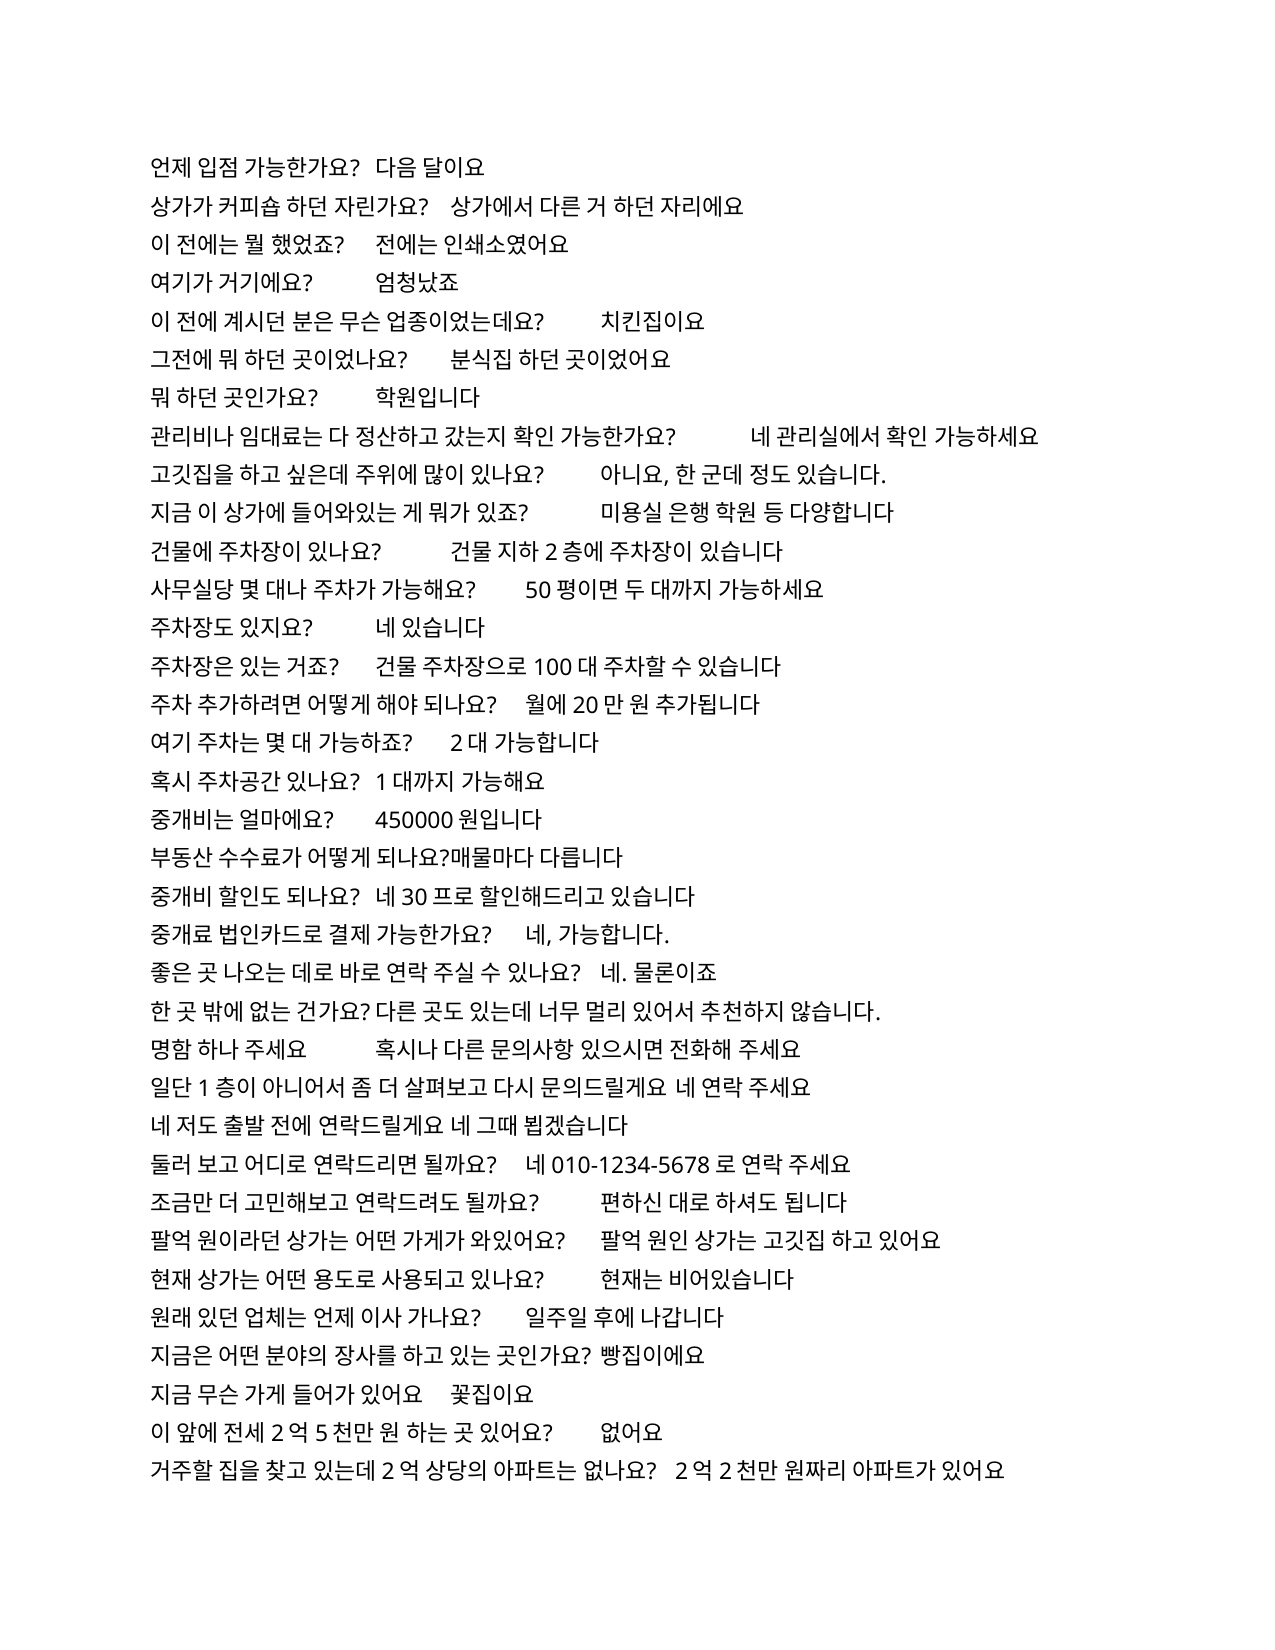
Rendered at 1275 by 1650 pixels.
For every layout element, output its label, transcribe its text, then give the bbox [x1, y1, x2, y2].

text 중개비는 얼마에요? 450000원입니다 [150, 802, 1125, 835]
text 명함 하나 주세요 혹시나 다른 문의사항 있으시면 전화해 주세요 [150, 1032, 1125, 1065]
text 네 저도 출발 전에 연락드릴게요 네 그때 뵙겠습니다 [150, 1108, 1125, 1141]
text 상가가 커피숍 하던 자린가요? 상가에서 다른 거 하던 자리에요 [150, 188, 1125, 222]
text 이 앞에 전세 2억 5천만 원 하는 곳 있어요? 없어요 [150, 1415, 1125, 1448]
text 일단 1층이 아니어서 좀 더 살펴보고 다시 문의드릴게요 네 연락 주세요 [150, 1070, 1125, 1103]
text 이 전에는 뭘 했었죠? 전에는 인쇄소였어요 [150, 227, 1125, 260]
text 부동산 수수료가 어떻게 되나요? 매물마다 다릅니다 [150, 840, 1125, 873]
text 현재 상가는 어떤 용도로 사용되고 있나요? 현재는 비어있습니다 [150, 1261, 1125, 1295]
text 고깃집을 하고 싶은데 주위에 많이 있나요? 아니요, 한 군데 정도 있습니다. [150, 457, 1125, 490]
text 원래 있던 업체는 언제 이사 가나요? 일주일 후에 나갑니다 [150, 1300, 1125, 1333]
text 거주할 집을 찾고 있는데 2억 상당의 아파트는 없나요? 2억 2천만 원짜리 아파트가 있어요 [150, 1453, 1125, 1486]
text 지금 무슨 가게 들어가 있어요 꽃집이요 [150, 1376, 1125, 1410]
text 뭐 하던 곳인가요? 학원입니다 [150, 380, 1125, 413]
text 조금만 더 고민해보고 연락드려도 될까요? 편하신 대로 하셔도 됩니다 [150, 1185, 1125, 1218]
text 여기 주차는 몇 대 가능하죠? 2대 가능합니다 [150, 725, 1125, 758]
text 지금 이 상가에 들어와있는 게 뭐가 있죠? 미용실 은행 학원 등 다양합니다 [150, 495, 1125, 528]
text 건물에 주차장이 있나요? 건물 지하 2층에 주차장이 있습니다 [150, 533, 1125, 567]
text 지금은 어떤 분야의 장사를 하고 있는 곳인가요? 빵집이에요 [150, 1338, 1125, 1371]
text 주차장도 있지요? 네 있습니다 [150, 610, 1125, 643]
text 둘러 보고 어디로 연락드리면 될까요? 네 010-1234-5678로 연락 주세요 [150, 1146, 1125, 1180]
text 여기가 거기에요? 엄청났죠 [150, 265, 1125, 298]
text 한 곳 밖에 없는 건가요? 다른 곳도 있는데 너무 멀리 있어서 추천하지 않습니다. [150, 993, 1125, 1027]
text 그전에 뭐 하던 곳이었나요? 분식집 하던 곳이었어요 [150, 342, 1125, 375]
text 주차 추가하려면 어떻게 해야 되나요? 월에 20만 원 추가됩니다 [150, 687, 1125, 720]
text 언제 입점 가능한가요? 다음 달이요 [150, 150, 1125, 183]
text 팔억 원이라던 상가는 어떤 가게가 와있어요? 팔억 원인 상가는 고깃집 하고 있어요 [150, 1223, 1125, 1256]
text 혹시 주차공간 있나요? 1대까지 가능해요 [150, 763, 1125, 797]
text 중개료 법인카드로 결제 가능한가요? 네, 가능합니다. [150, 917, 1125, 950]
text 좋은 곳 나오는 데로 바로 연락 주실 수 있나요? 네. 물론이죠 [150, 955, 1125, 988]
text 중개비 할인도 되나요? 네 30프로 할인해드리고 있습니다 [150, 878, 1125, 912]
text 주차장은 있는 거죠? 건물 주차장으로 100대 주차할 수 있습니다 [150, 648, 1125, 682]
text 사무실당 몇 대나 주차가 가능해요? 50평이면 두 대까지 가능하세요 [150, 572, 1125, 605]
text 관리비나 임대료는 다 정산하고 갔는지 확인 가능한가요? 네 관리실에서 확인 가능하세요 [150, 418, 1125, 452]
text 이 전에 계시던 분은 무슨 업종이었는데요? 치킨집이요 [150, 303, 1125, 337]
